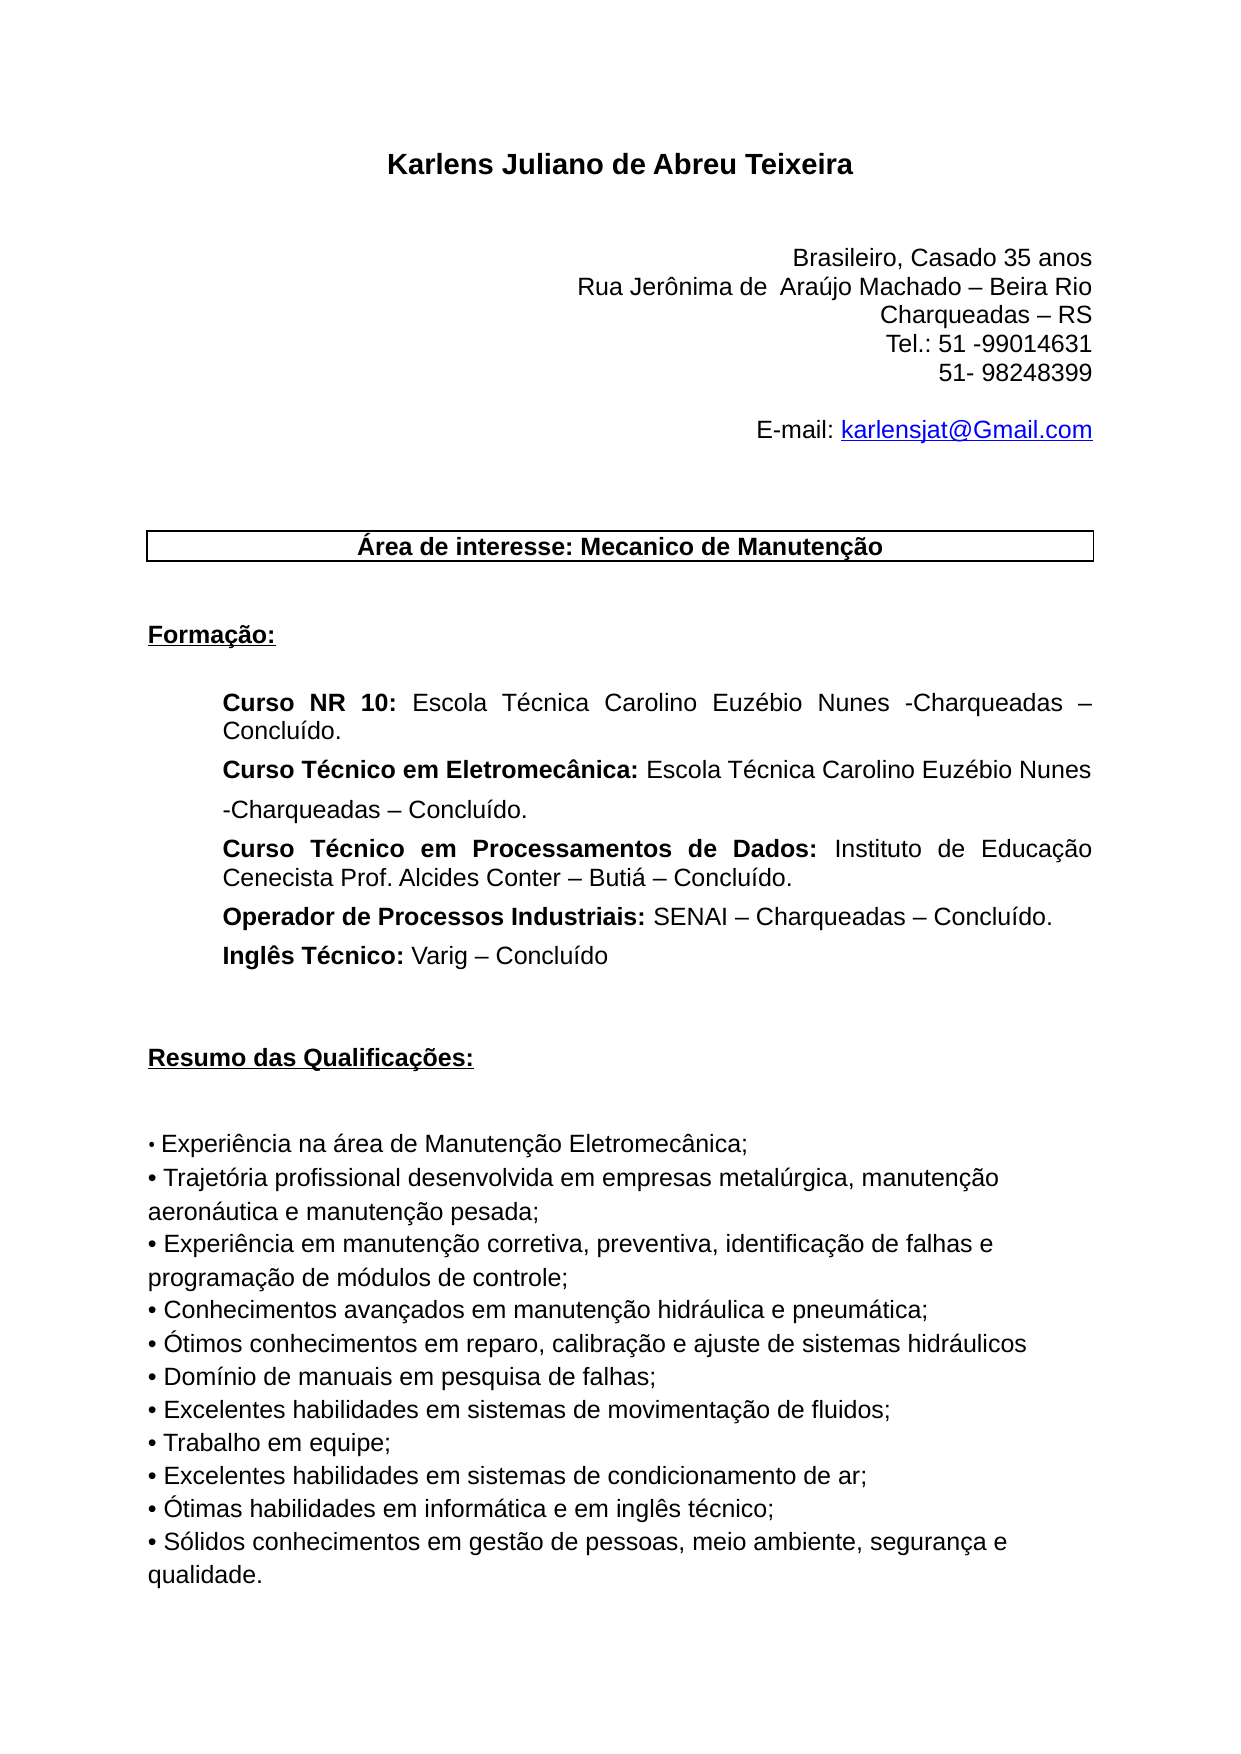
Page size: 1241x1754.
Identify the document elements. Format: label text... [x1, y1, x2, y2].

text Formação: [148, 619, 1093, 648]
text E-mail: karlensjat@Gmail.com [148, 415, 1093, 444]
text qualidade. [148, 1560, 1093, 1588]
text • Trajetória profissional desenvolvida em empresas metalúrgica, manutenção [148, 1163, 1093, 1192]
text • Excelentes habilidades em sistemas de condicionamento de ar; [148, 1461, 1093, 1489]
text • Conhecimentos avançados em manutenção hidráulica e pneumática; [148, 1296, 1093, 1324]
text 51- 98248399 [148, 358, 1093, 386]
text Curso Técnico em Processamentos de Dados: Instituto de Educação Cenecista Prof. Alcides Conter – Butiá – Concluído. [222, 834, 1093, 891]
text -Charqueadas – Concluído. [222, 794, 1093, 823]
text Brasileiro, Casado 35 anos [148, 243, 1093, 271]
text programação de módulos de controle; [148, 1262, 1093, 1291]
text • Domínio de manuais em pesquisa de falhas; [148, 1362, 1093, 1390]
text Resumo das Qualificações: [148, 1043, 1093, 1072]
text • Experiência em manutenção corretiva, preventiva, identificação de falhas e [148, 1229, 1093, 1258]
text Karlens Juliano de Abreu Teixeira [148, 147, 1093, 180]
text • Sólidos conhecimentos em gestão de pessoas, meio ambiente, segurança e [148, 1527, 1093, 1555]
text • Ótimas habilidades em informática e em inglês técnico; [148, 1494, 1093, 1522]
text • Trabalho em equipe; [148, 1428, 1093, 1456]
text Tel.: 51 -99014631 [148, 329, 1093, 358]
text • Experiência na área de Manutenção Eletromecânica; [148, 1129, 1093, 1159]
text Curso NR 10: Escola Técnica Carolino Euzébio Nunes -Charqueadas – Concluído. [222, 687, 1093, 745]
text Inglês Técnico: Varig – Concluído [222, 941, 1093, 969]
text Rua Jerônima de Araújo Machado – Beira Rio [148, 271, 1093, 300]
text • Excelentes habilidades em sistemas de movimentação de fluidos; [148, 1394, 1093, 1423]
text Curso Técnico em Eletromecânica: Escola Técnica Carolino Euzébio Nunes [222, 755, 1093, 784]
text Operador de Processos Industriais: SENAI – Charqueadas – Concluído. [222, 902, 1093, 930]
text • Ótimos conhecimentos em reparo, calibração e ajuste de sistemas hidráulicos [148, 1328, 1093, 1357]
text Área de interesse: Mecanico de Manutenção [148, 532, 1093, 560]
text aeronáutica e manutenção pesada; [148, 1196, 1093, 1225]
text Charqueadas – RS [148, 300, 1093, 329]
